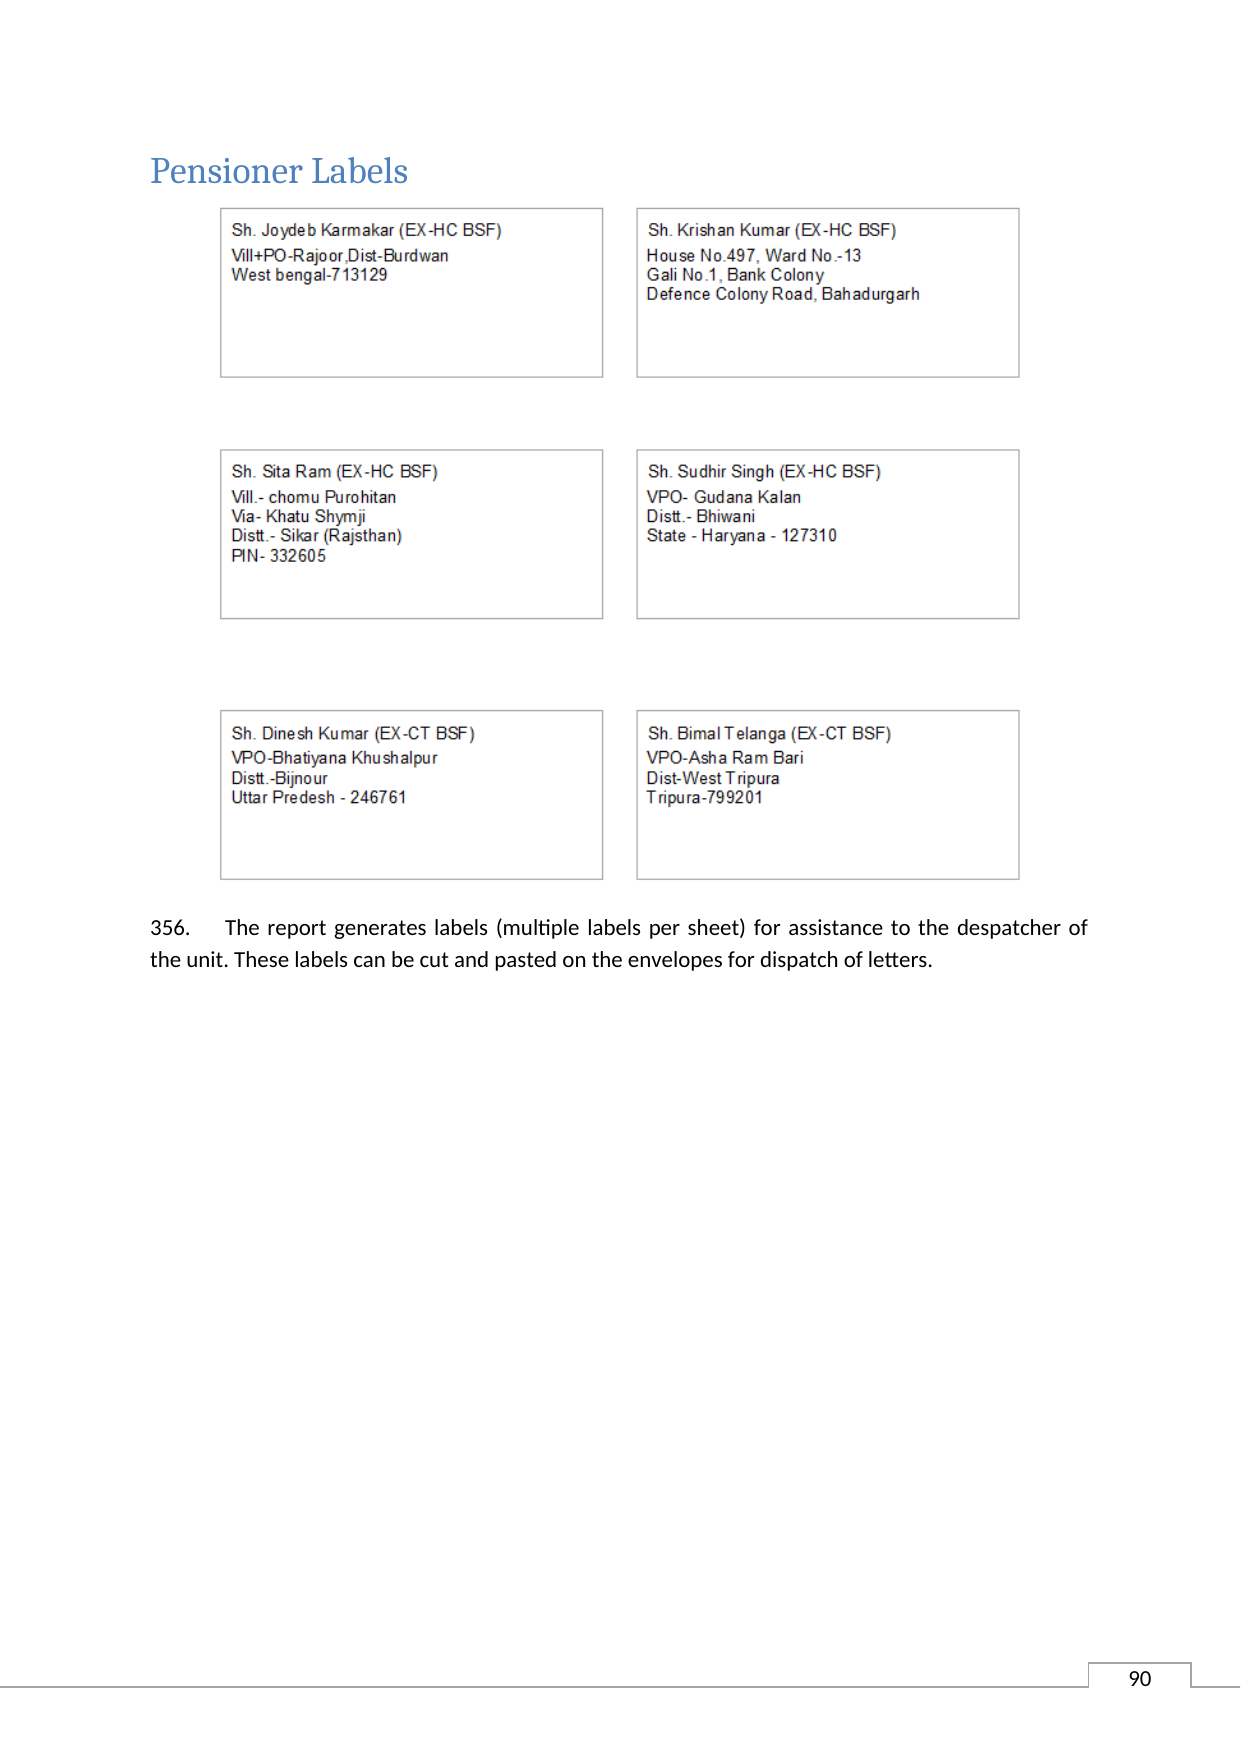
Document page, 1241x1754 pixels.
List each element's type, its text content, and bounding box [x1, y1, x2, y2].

list The report generates labels (multiple labels per sheet) for assistance to the despatcher of the unit. These labels can be cut and pasted on the envelopes for dispatch of letters. [150, 913, 1090, 973]
subtitle Pensioner Labels [150, 150, 1090, 193]
picture [210, 199, 1030, 889]
